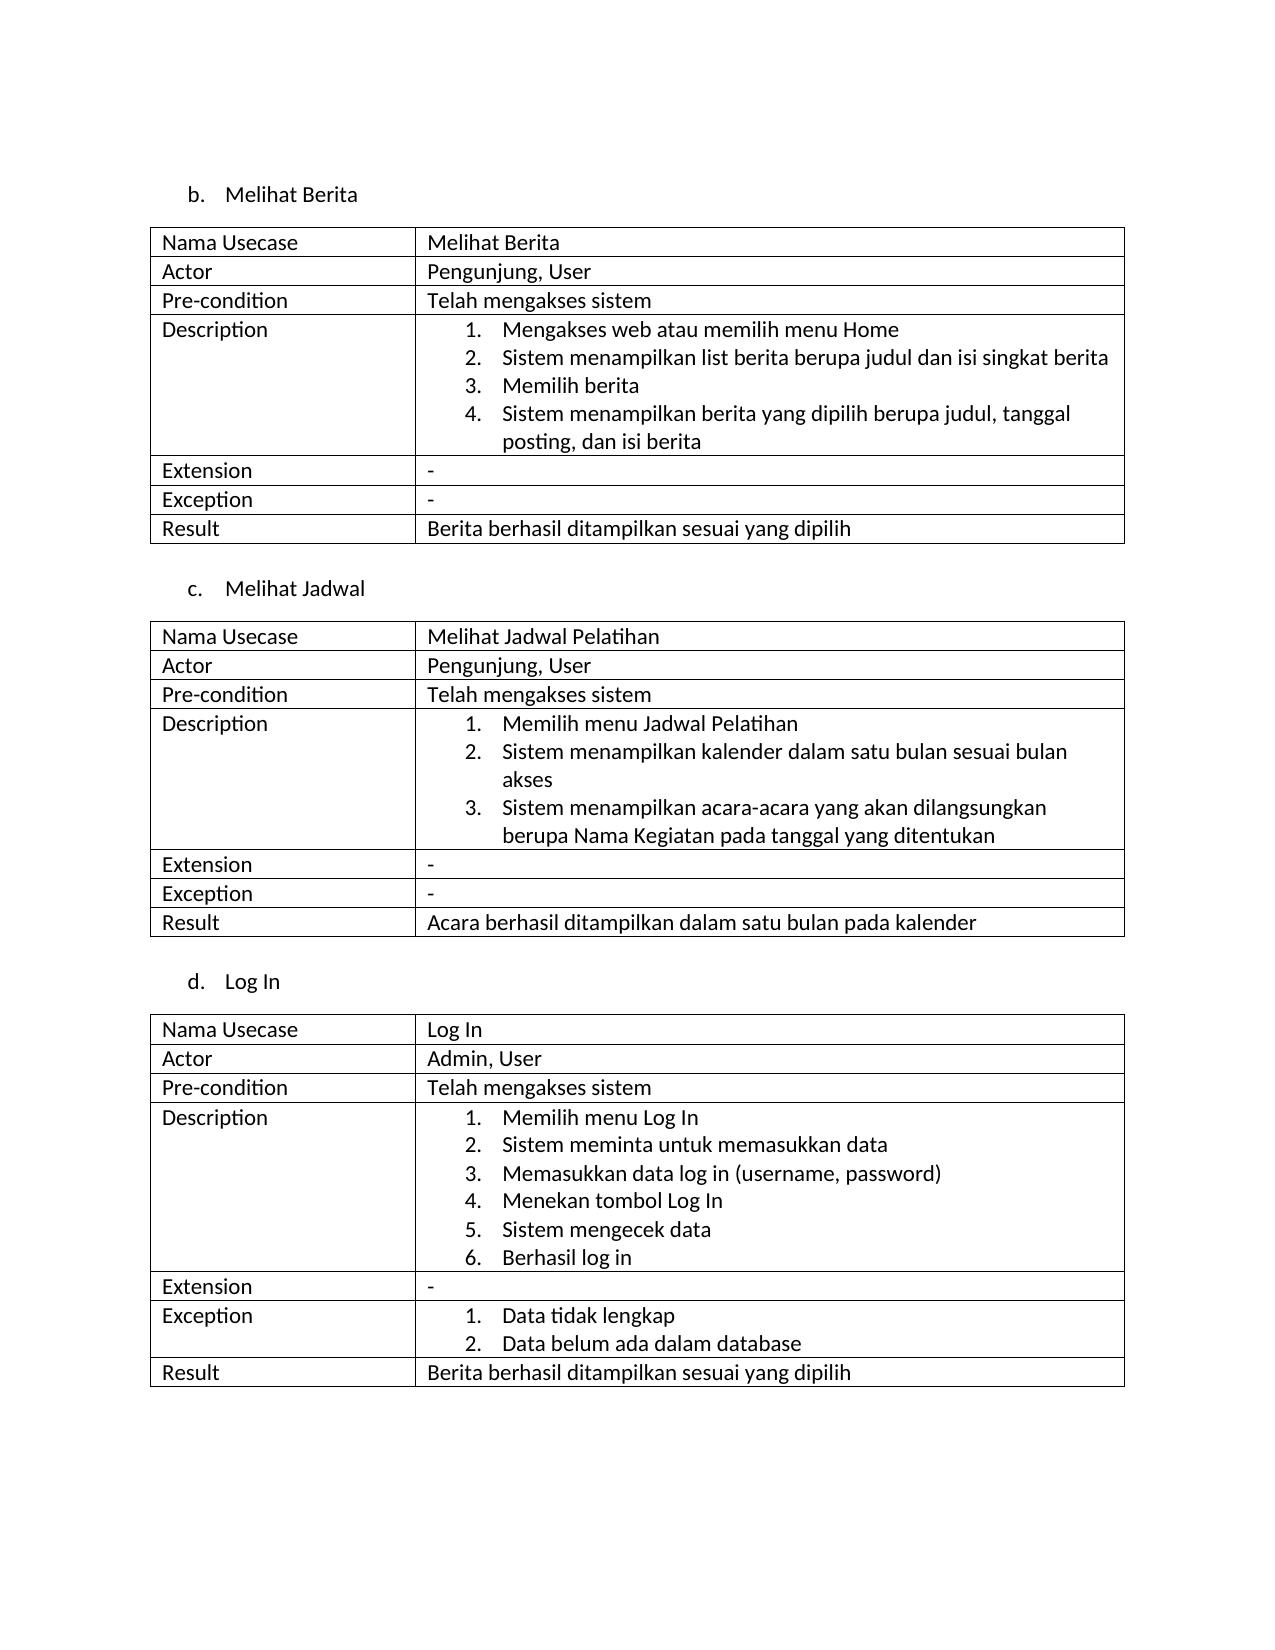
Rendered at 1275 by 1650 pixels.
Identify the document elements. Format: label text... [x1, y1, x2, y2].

table_cell - [416, 486, 1124, 513]
table_cell Actor [151, 257, 415, 285]
table_cell Description [151, 315, 415, 455]
table_cell Actor [151, 651, 415, 679]
table_header Log In [416, 1015, 1124, 1043]
table_cell Extension [151, 1272, 415, 1300]
table_cell Exception [151, 1301, 415, 1357]
table_cell Pre-condition [151, 286, 415, 314]
table_cell Extension [151, 850, 415, 878]
table_cell Pengunjung, User [416, 257, 1124, 285]
table_header Melihat Jadwal Pelatihan [416, 622, 1124, 650]
list Melihat Berita [187, 180, 1125, 208]
table_header Nama Usecase [151, 228, 415, 256]
table_cell - [416, 456, 1124, 484]
list Melihat Jadwal [187, 574, 1125, 602]
table_cell - [416, 850, 1124, 878]
table_cell Mengakses web atau memilih menu Home Sistem menampilkan list berita berupa judul dan isi singkat berita Memilih berita Sistem menampilkan berita yang dipilih berupa judul, tanggal posting, dan isi berita [416, 315, 1124, 455]
table_cell Acara berhasil ditampilkan dalam satu bulan pada kalender [416, 908, 1124, 936]
table_cell Result [151, 515, 415, 543]
table_cell Berita berhasil ditampilkan sesuai yang dipilih [416, 515, 1124, 543]
table_cell Data tidak lengkap Data belum ada dalam database [416, 1301, 1124, 1357]
table_header Nama Usecase [151, 1015, 415, 1043]
table_header Nama Usecase [151, 622, 415, 650]
table_cell Memilih menu Jadwal Pelatihan Sistem menampilkan kalender dalam satu bulan sesuai bulan akses Sistem menampilkan acara-acara yang akan dilangsungkan berupa Nama Kegiatan pada tanggal yang ditentukan [416, 709, 1124, 849]
table_cell Admin, User [416, 1045, 1124, 1072]
table_cell Telah mengakses sistem [416, 1074, 1124, 1102]
table_cell Exception [151, 486, 415, 513]
table_cell Result [151, 1358, 415, 1386]
table_cell Berita berhasil ditampilkan sesuai yang dipilih [416, 1358, 1124, 1386]
table_cell Memilih menu Log In Sistem meminta untuk memasukkan data Memasukkan data log in (username, password) Menekan tombol Log In Sistem mengecek data Berhasil log in [416, 1103, 1124, 1271]
table_header Melihat Berita [416, 228, 1124, 256]
table_cell Pre-condition [151, 680, 415, 708]
table_cell - [416, 1272, 1124, 1300]
table_cell Pengunjung, User [416, 651, 1124, 679]
table_cell Exception [151, 879, 415, 907]
table_cell Description [151, 709, 415, 849]
table_cell - [416, 879, 1124, 907]
list Log In [187, 967, 1125, 996]
table_cell Result [151, 908, 415, 936]
table_cell Telah mengakses sistem [416, 286, 1124, 314]
table_cell Description [151, 1103, 415, 1271]
table_cell Extension [151, 456, 415, 484]
table_cell Pre-condition [151, 1074, 415, 1102]
table_cell Actor [151, 1045, 415, 1072]
table_cell Telah mengakses sistem [416, 680, 1124, 708]
